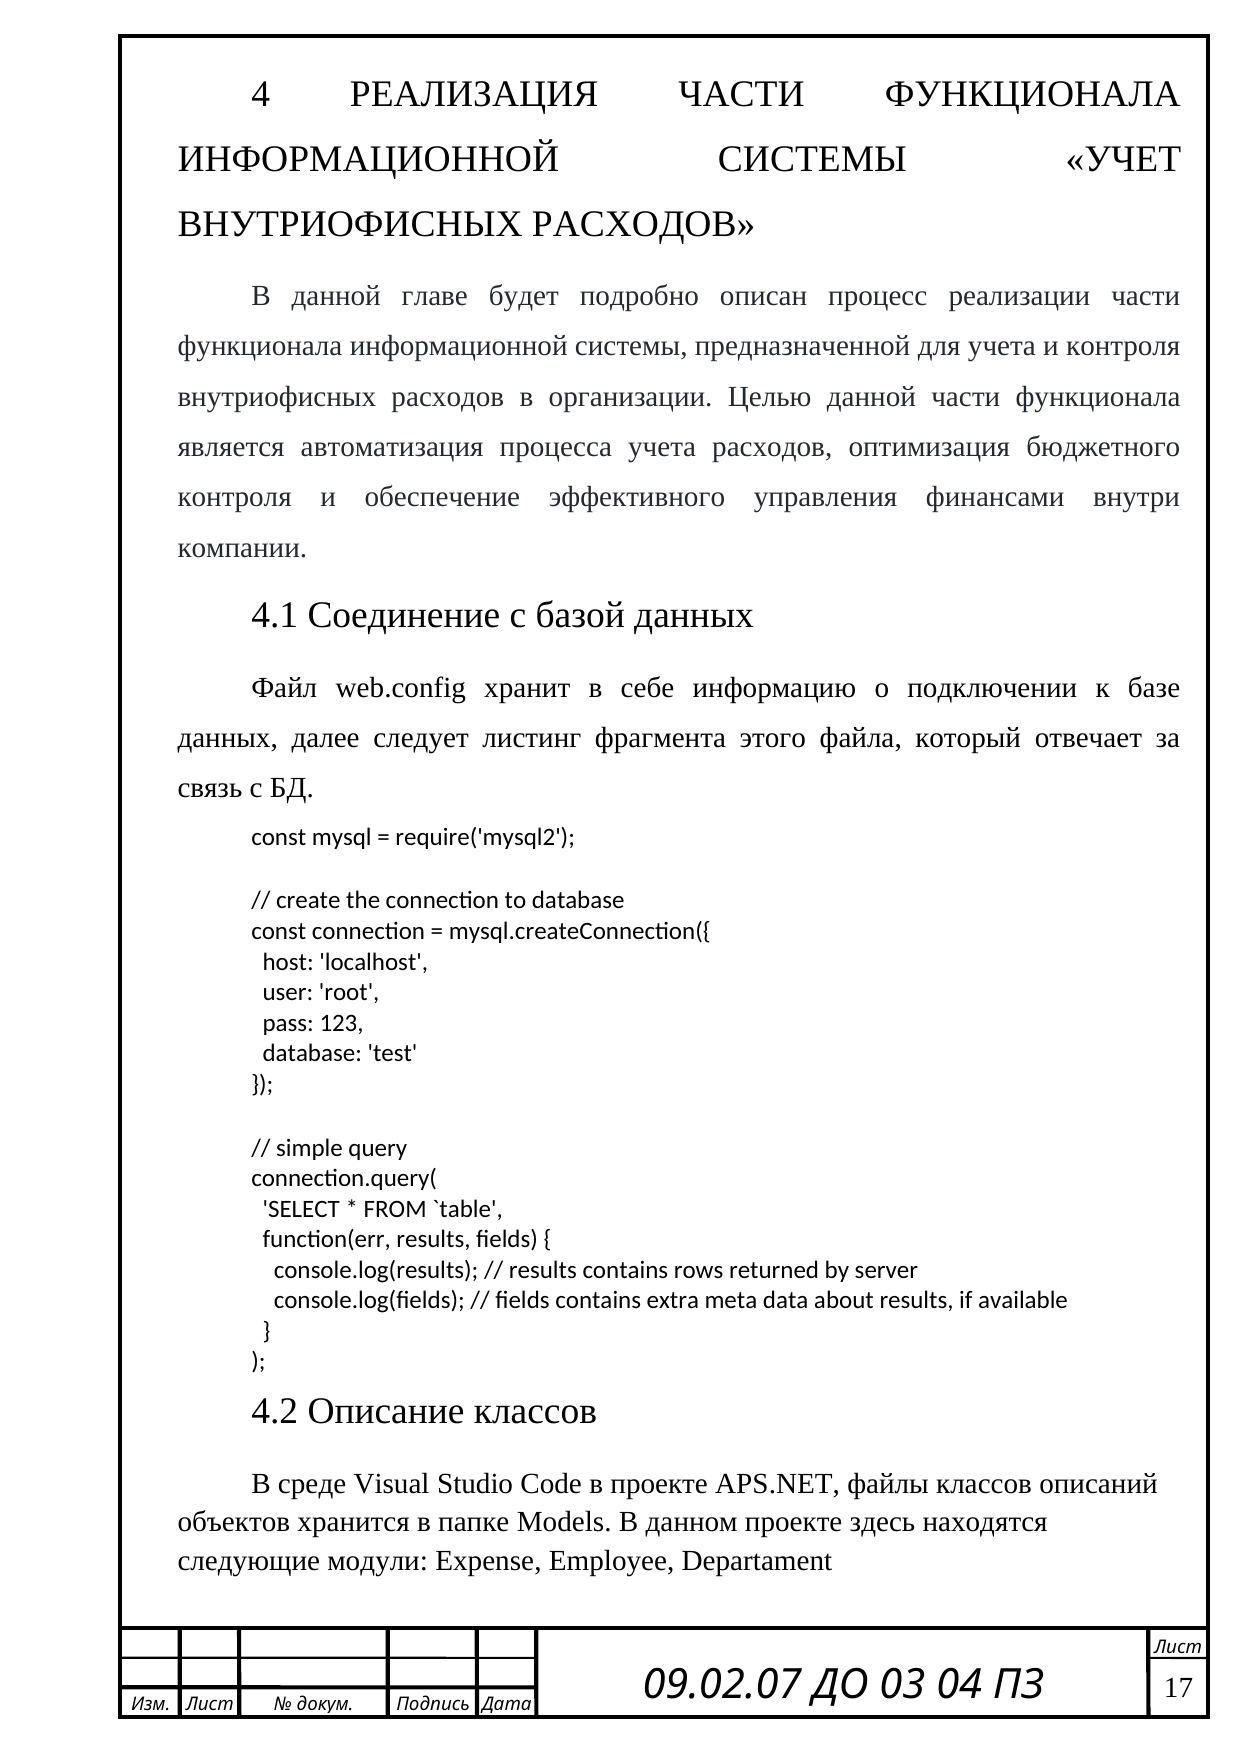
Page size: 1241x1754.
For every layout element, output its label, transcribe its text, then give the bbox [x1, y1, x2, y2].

text } [177, 1315, 1181, 1346]
text console.log(results); // results contains rows returned by server [177, 1254, 1181, 1284]
text connection.query( [177, 1162, 1181, 1193]
subtitle 4.1 Соединение с базой данных [177, 592, 1181, 636]
text host: 'localhost', [177, 946, 1181, 976]
text }); [177, 1068, 1181, 1098]
text const connection = mysql.createConnection({ [177, 915, 1181, 946]
text В среде Visual Studio Code в проекте APS.NET, файлы классов описаний объектов хранится в папке Models. В данном проекте здесь находятся следующие модули: Expense, Employee, Departament [177, 1466, 1181, 1576]
text Файл web.config хранит в себе информацию о подключении к базе данных, далее следует листинг фрагмента этого файла, который отвечает за связь с БД. [177, 670, 1181, 804]
text В данной главе будет подробно описан процесс реализации части функционала информационной системы, предназначенной для учета и контроля внутриофисных расходов в организации. Целью данной части функционала является автоматизация процесса учета расходов, оптимизация бюджетного контроля и обеспечение эффективного управления финансами внутри компании. [177, 278, 1181, 563]
text user: 'root', [177, 976, 1181, 1007]
text database: 'test' [177, 1037, 1181, 1068]
text // simple query [177, 1132, 1181, 1162]
text console.log(fields); // fields contains extra meta data about results, if available [177, 1284, 1181, 1315]
text ); [177, 1346, 1181, 1376]
text // create the connection to database [177, 885, 1181, 915]
text function(err, results, fields) { [177, 1223, 1181, 1254]
text const mysql = require('mysql2'); [177, 821, 1181, 851]
subtitle 4.2 Описание классов [177, 1388, 1181, 1432]
text 'SELECT * FROM `table', [177, 1193, 1181, 1223]
text pass: 123, [177, 1007, 1181, 1037]
subtitle 4 РЕАЛИЗАЦИЯ ЧАСТИ ФУНКЦИОНАЛА ИНФОРМАЦИОННОЙ СИСТЕМЫ «УЧЕТ ВНУТРИОФИСНЫХ РАСХОДОВ» [177, 72, 1181, 244]
